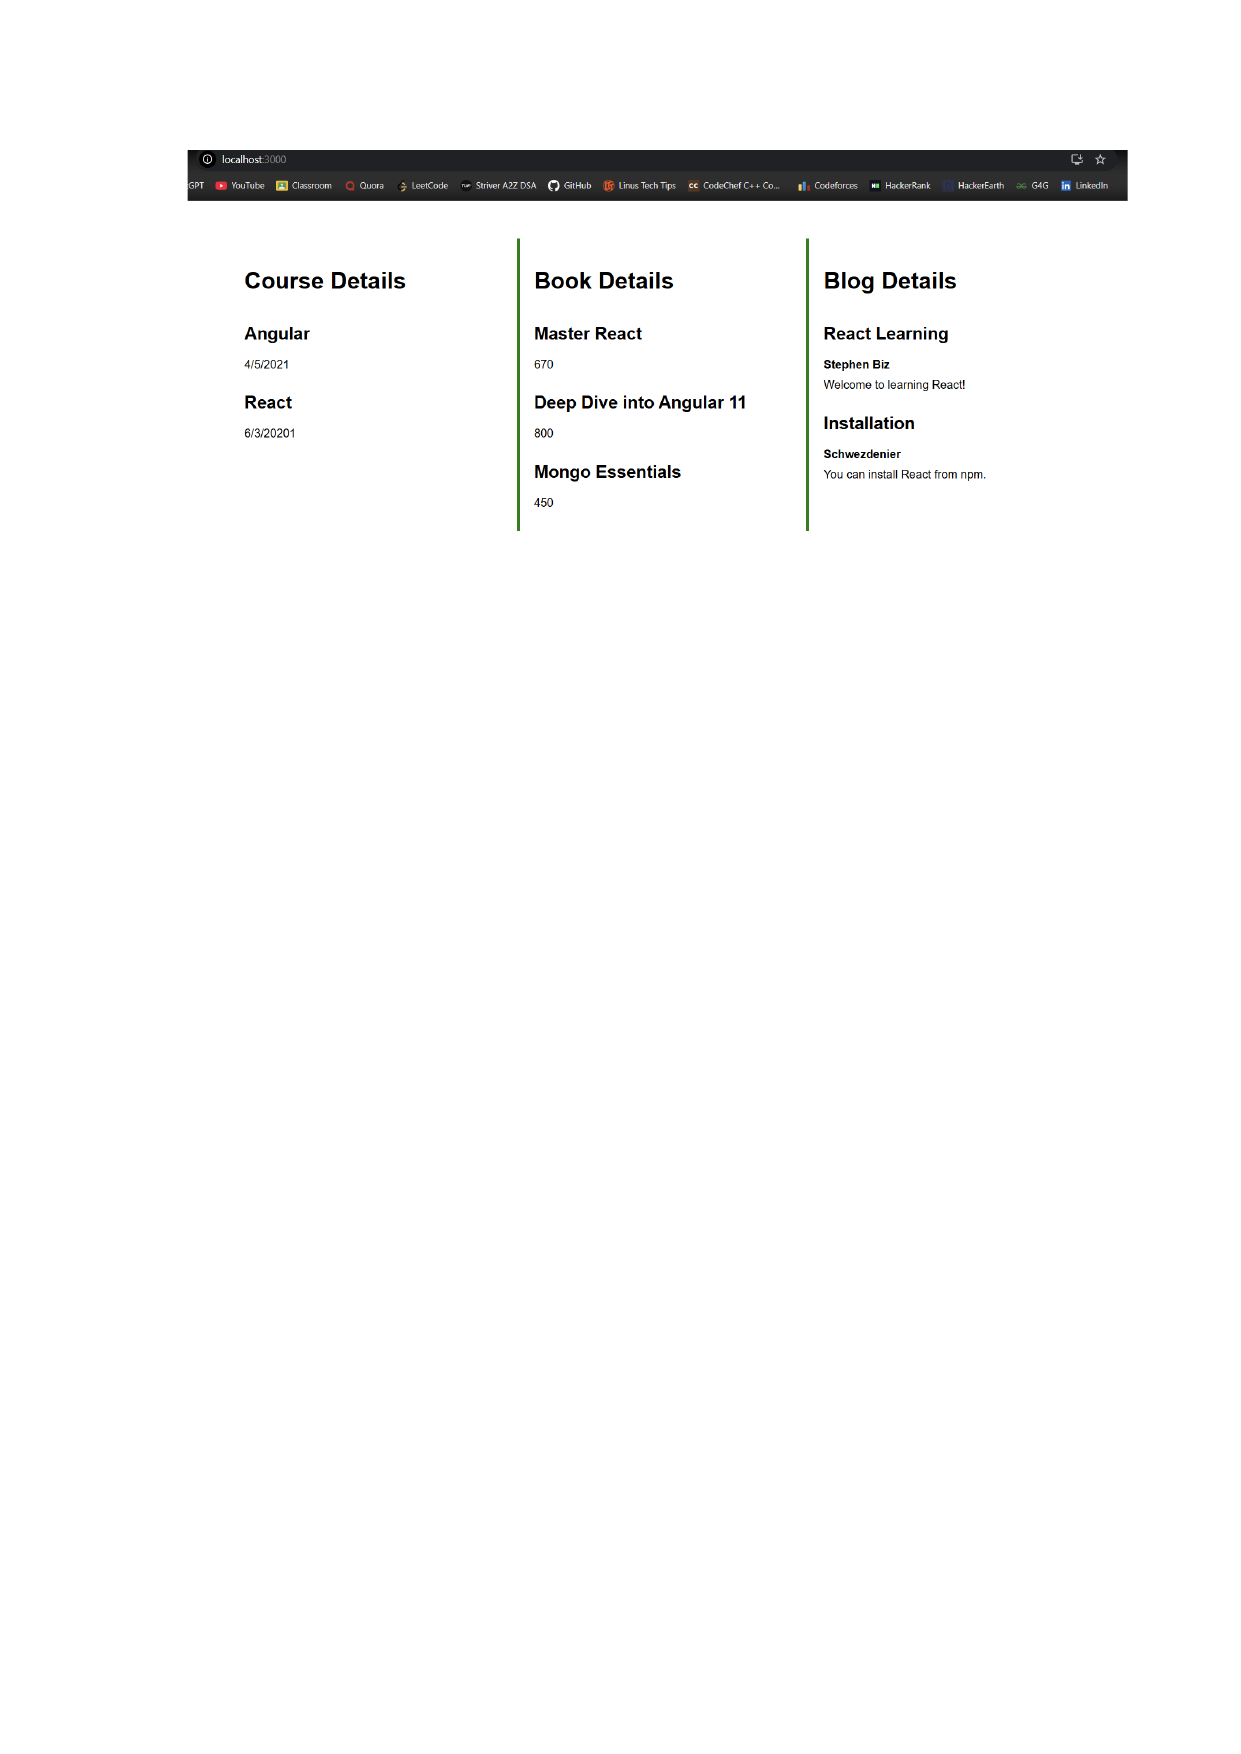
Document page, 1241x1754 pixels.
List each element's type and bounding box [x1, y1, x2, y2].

picture [187, 150, 1128, 643]
